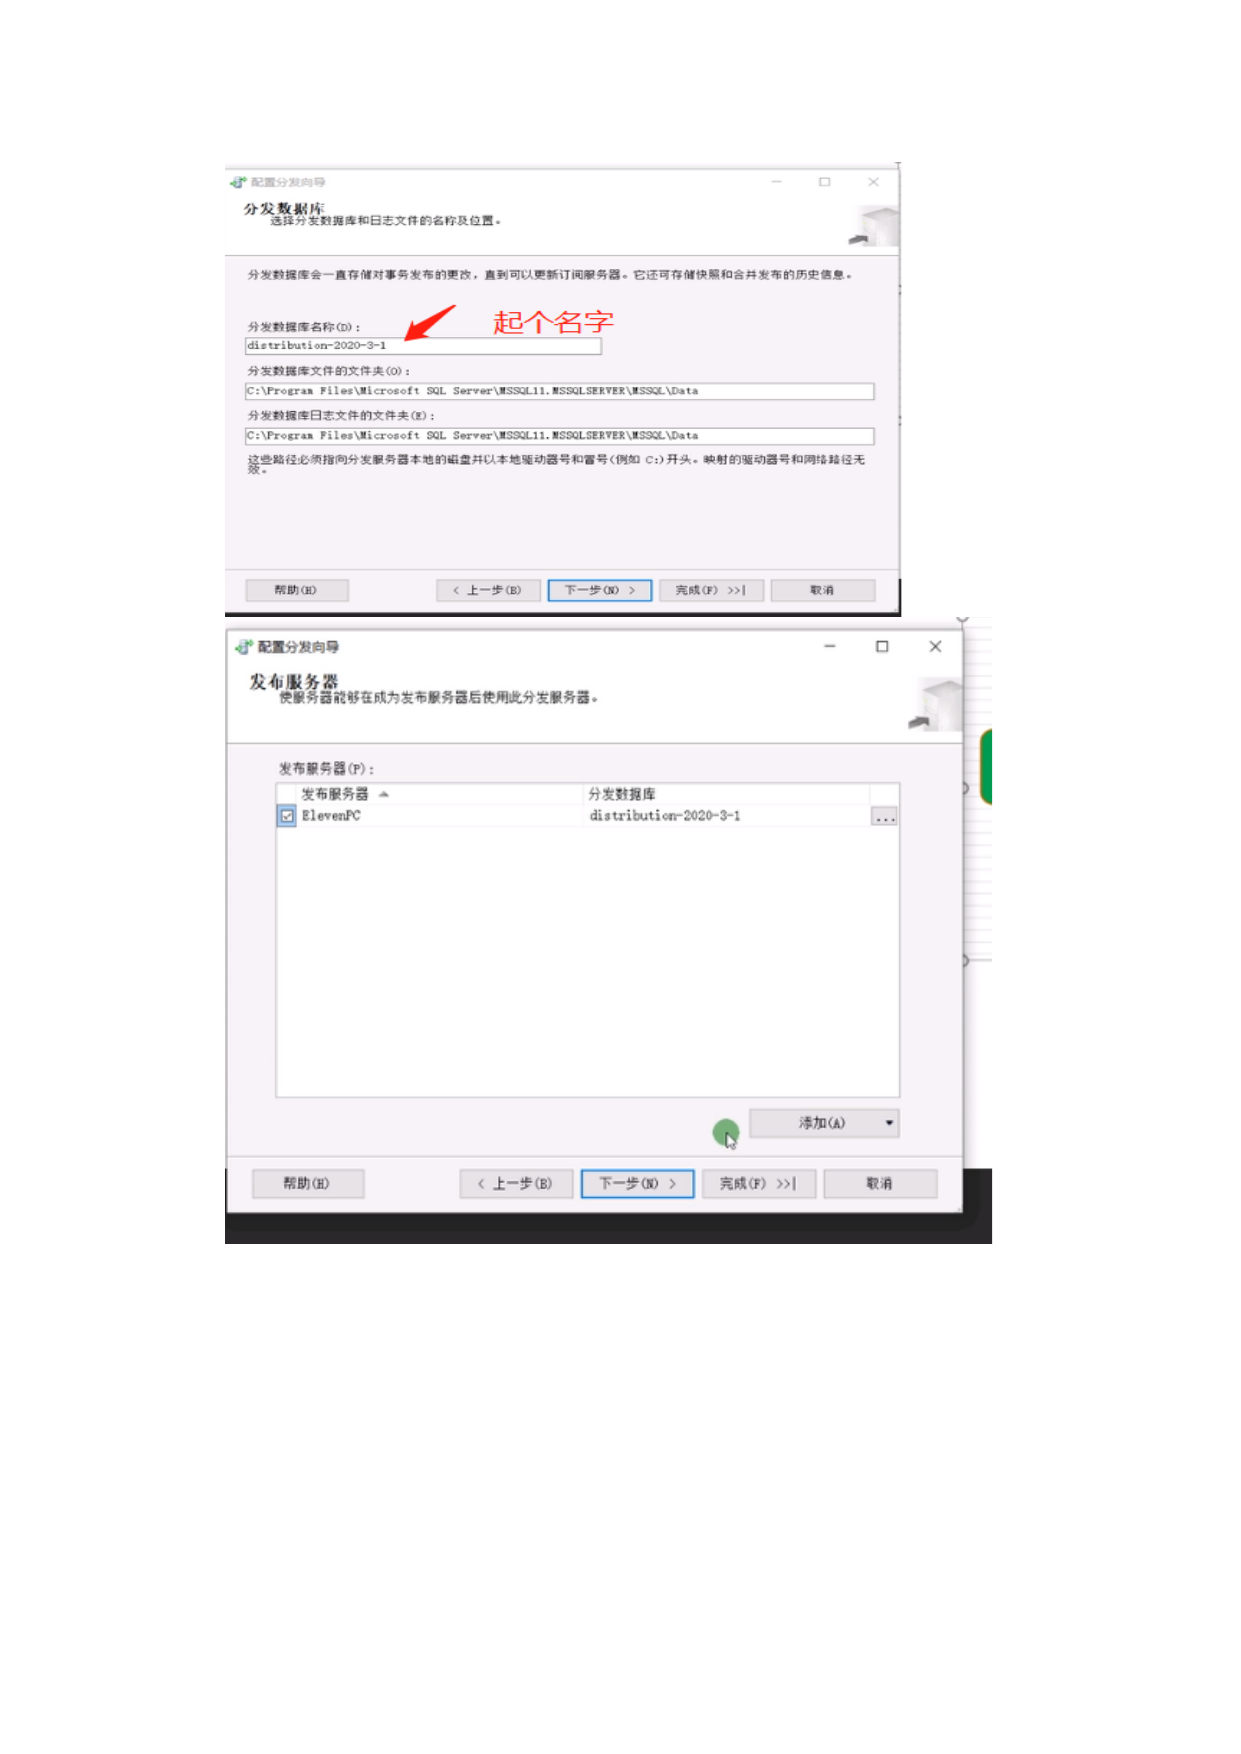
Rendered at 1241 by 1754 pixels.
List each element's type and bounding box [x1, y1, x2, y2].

picture [225, 162, 993, 1244]
